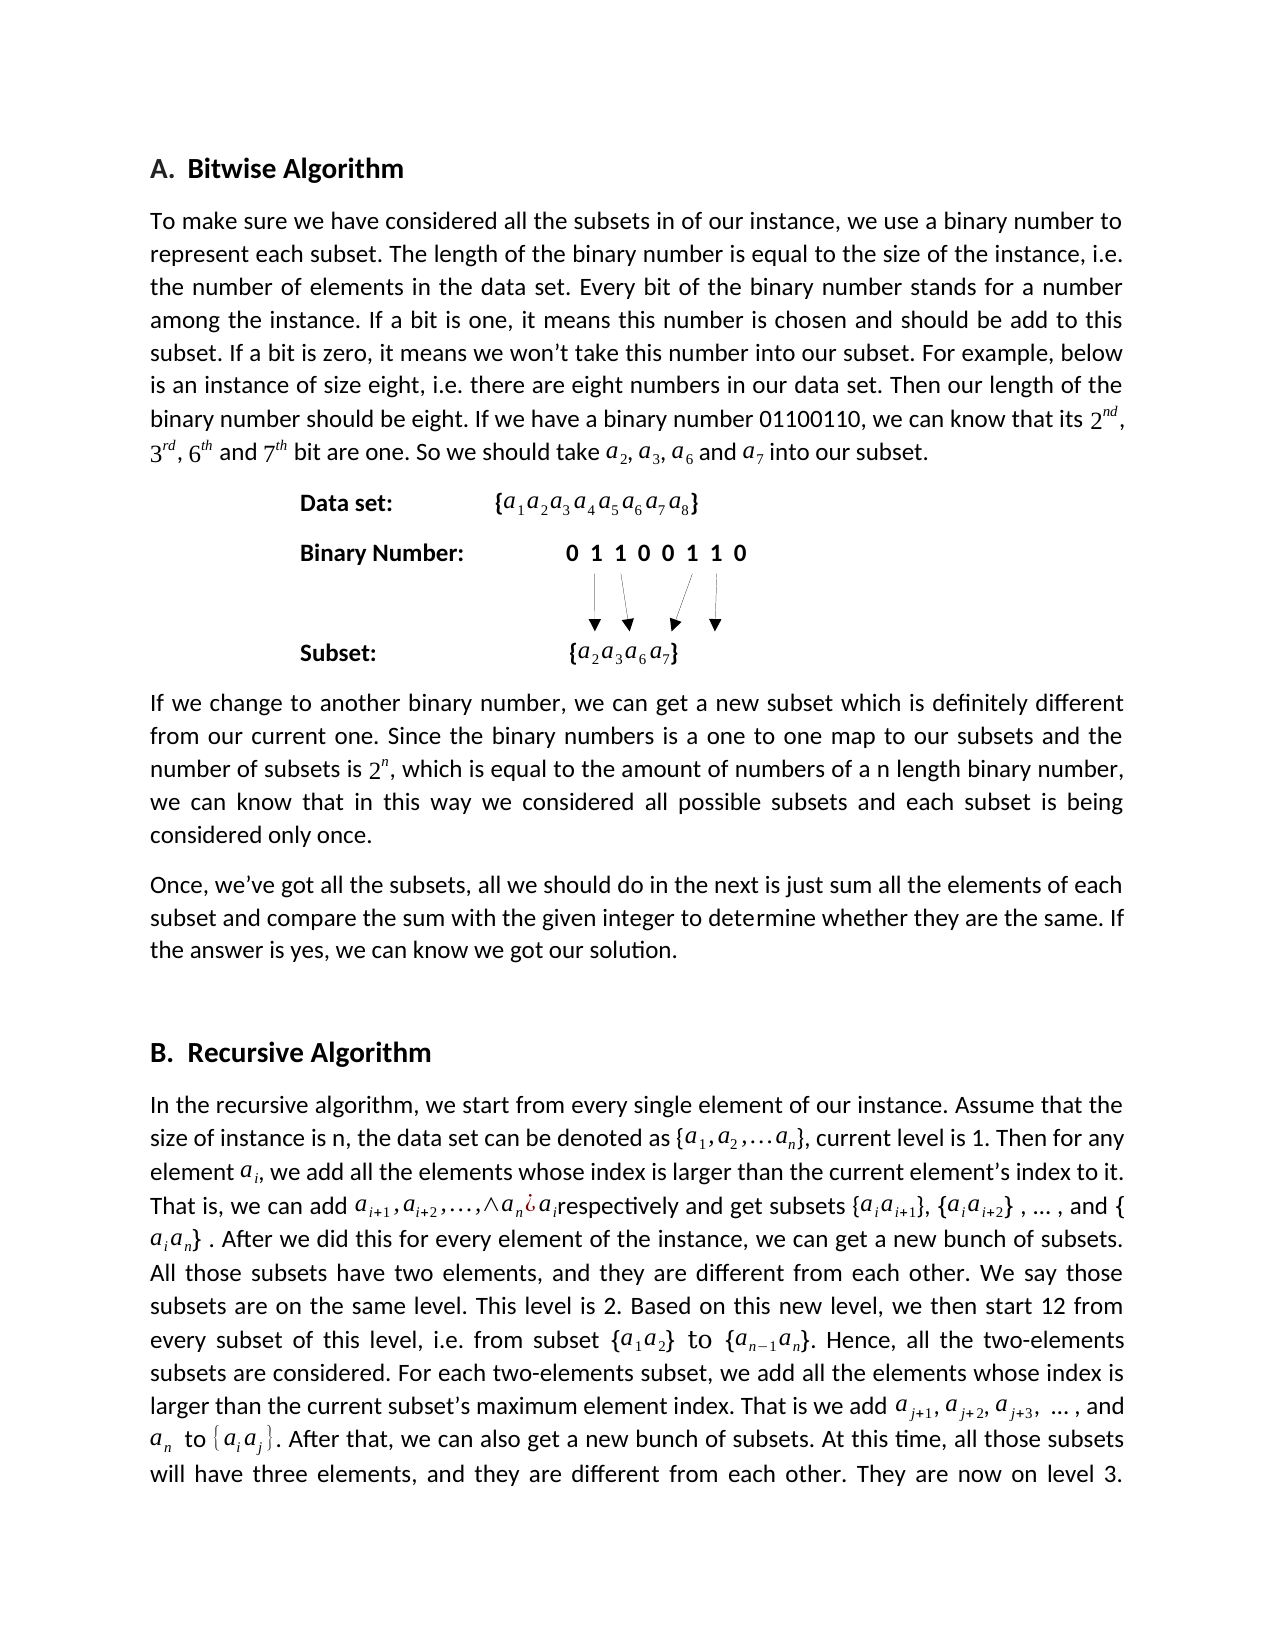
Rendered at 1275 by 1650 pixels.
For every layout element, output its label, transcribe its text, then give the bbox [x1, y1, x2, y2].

list Bitwise Algorithm [150, 150, 1125, 186]
text If we change to another binary number, we can get a new subset which is definitely different from our current one. Since the binary numbers is a one to one map to our subsets and the number of subsets is , which is equal to the amount of numbers of a n length binary number, we can know that in this way we considered all possible subsets and each subset is being considered only once. [150, 687, 1125, 850]
list Recursive Algorithm [150, 1034, 1125, 1069]
text Subset: {} [150, 637, 1125, 668]
text Binary Number: 0 1 1 0 0 1 1 0 [150, 537, 1125, 568]
text Once, we’ve got all the subsets, all we should do in the next is just sum all the elements of each subset and compare the sum with the given integer to determine whether they are the same. If the answer is yes, we can know we got our solution. [150, 869, 1125, 965]
text To make sure we have considered all the subsets in of our instance, we use a binary number to represent each subset. The length of the binary number is equal to the size of the instance, i.e. the number of elements in the data set. Every bit of the binary number stands for a number among the instance. If a bit is one, it means this number is chosen and should be add to this subset. If a bit is zero, it means we won’t take this number into our subset. For example, below is an instance of size eight, i.e. there are eight numbers in our data set. Then our length of the binary number should be eight. If we have a binary number 01100110, we can know that its , , and bit are one. So we should take , , and into our subset. [150, 205, 1125, 468]
text Data set: {} [150, 487, 1125, 518]
